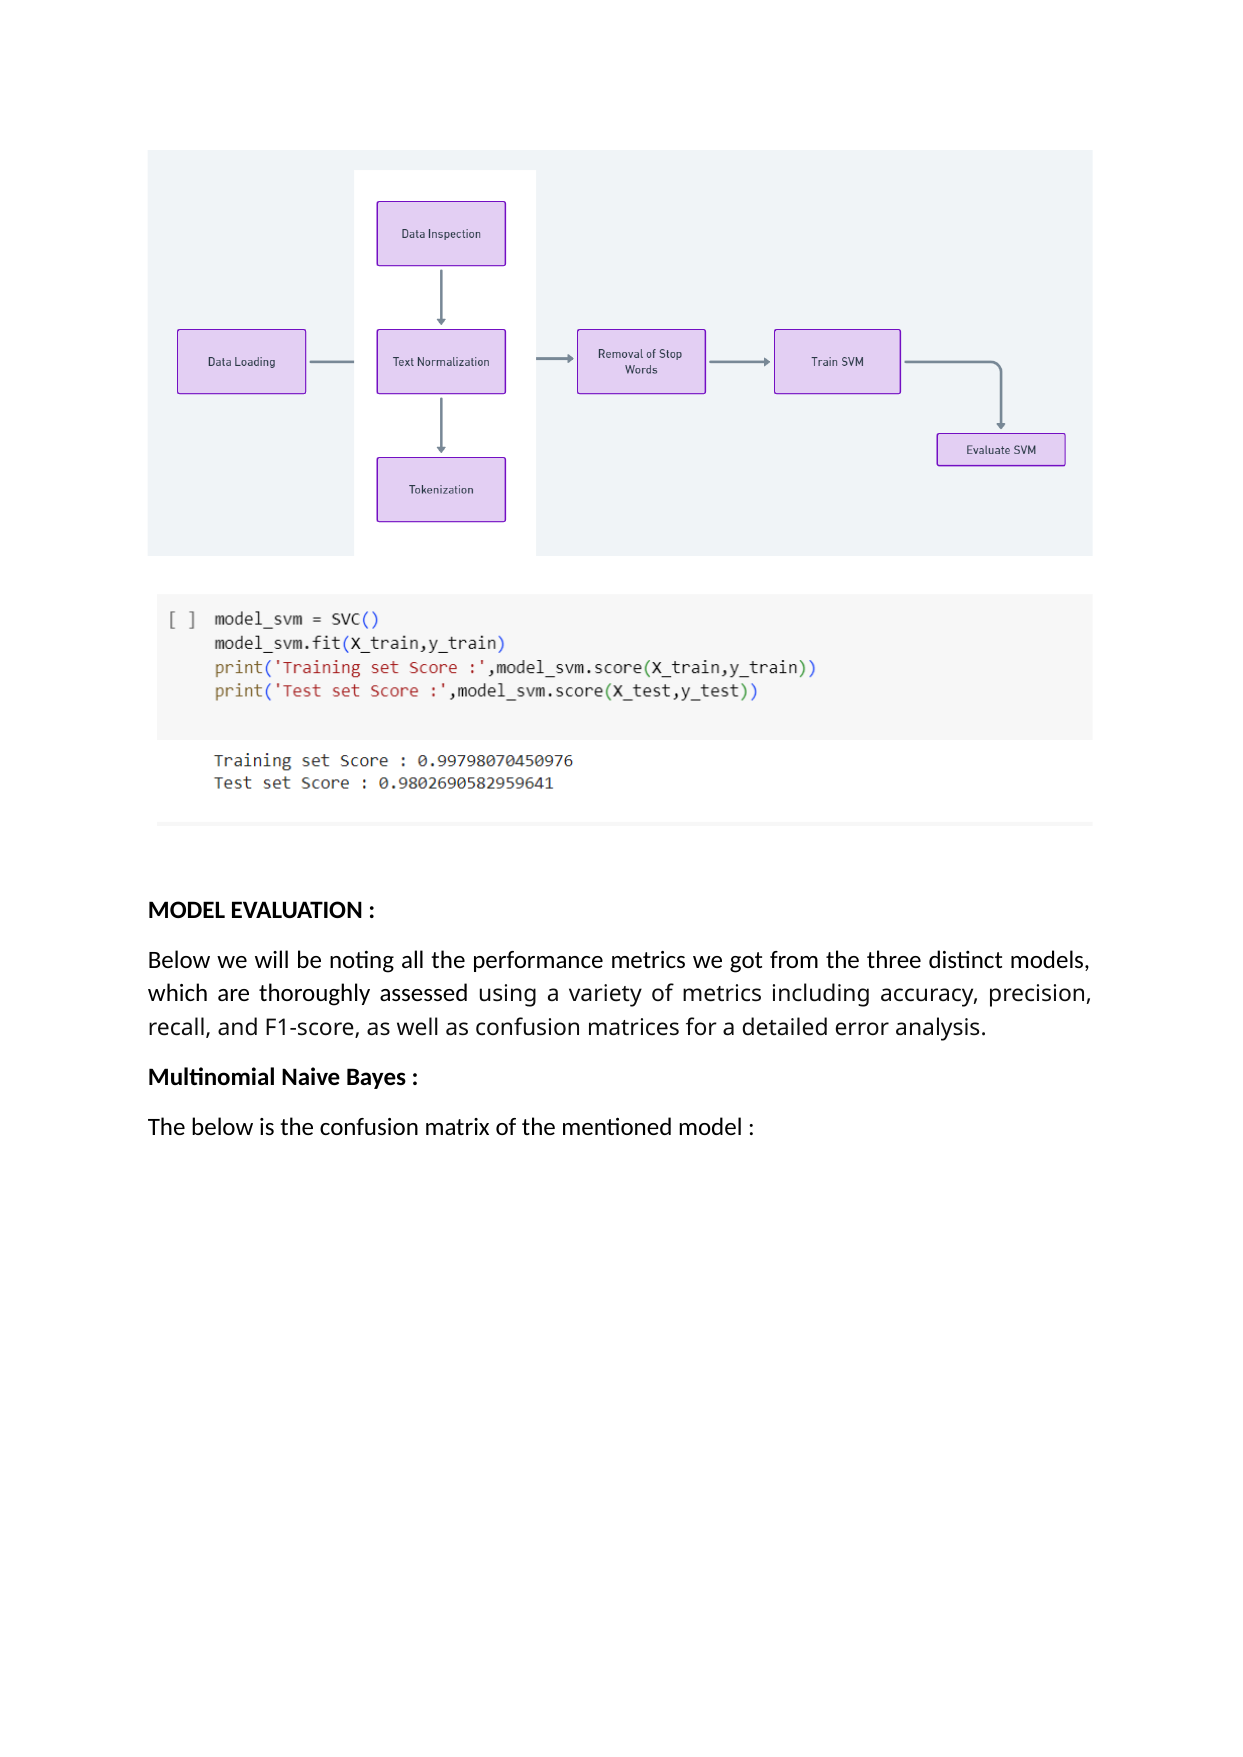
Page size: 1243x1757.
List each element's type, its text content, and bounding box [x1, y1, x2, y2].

picture [147, 150, 1093, 556]
picture [147, 575, 1093, 826]
text Below we will be noting all the performance metrics we got from the three distinct models, which are thoroughly assessed using a variety of metrics including accuracy, precision, recall, and F1-score, as well as confusion matrices for a detailed error analysis. [148, 944, 1093, 1042]
text MODEL EVALUATION : [148, 894, 1093, 925]
text Multinomial Naive Bayes : [148, 1061, 1093, 1092]
text The below is the confusion matrix of the mentioned model : [148, 1111, 1093, 1141]
